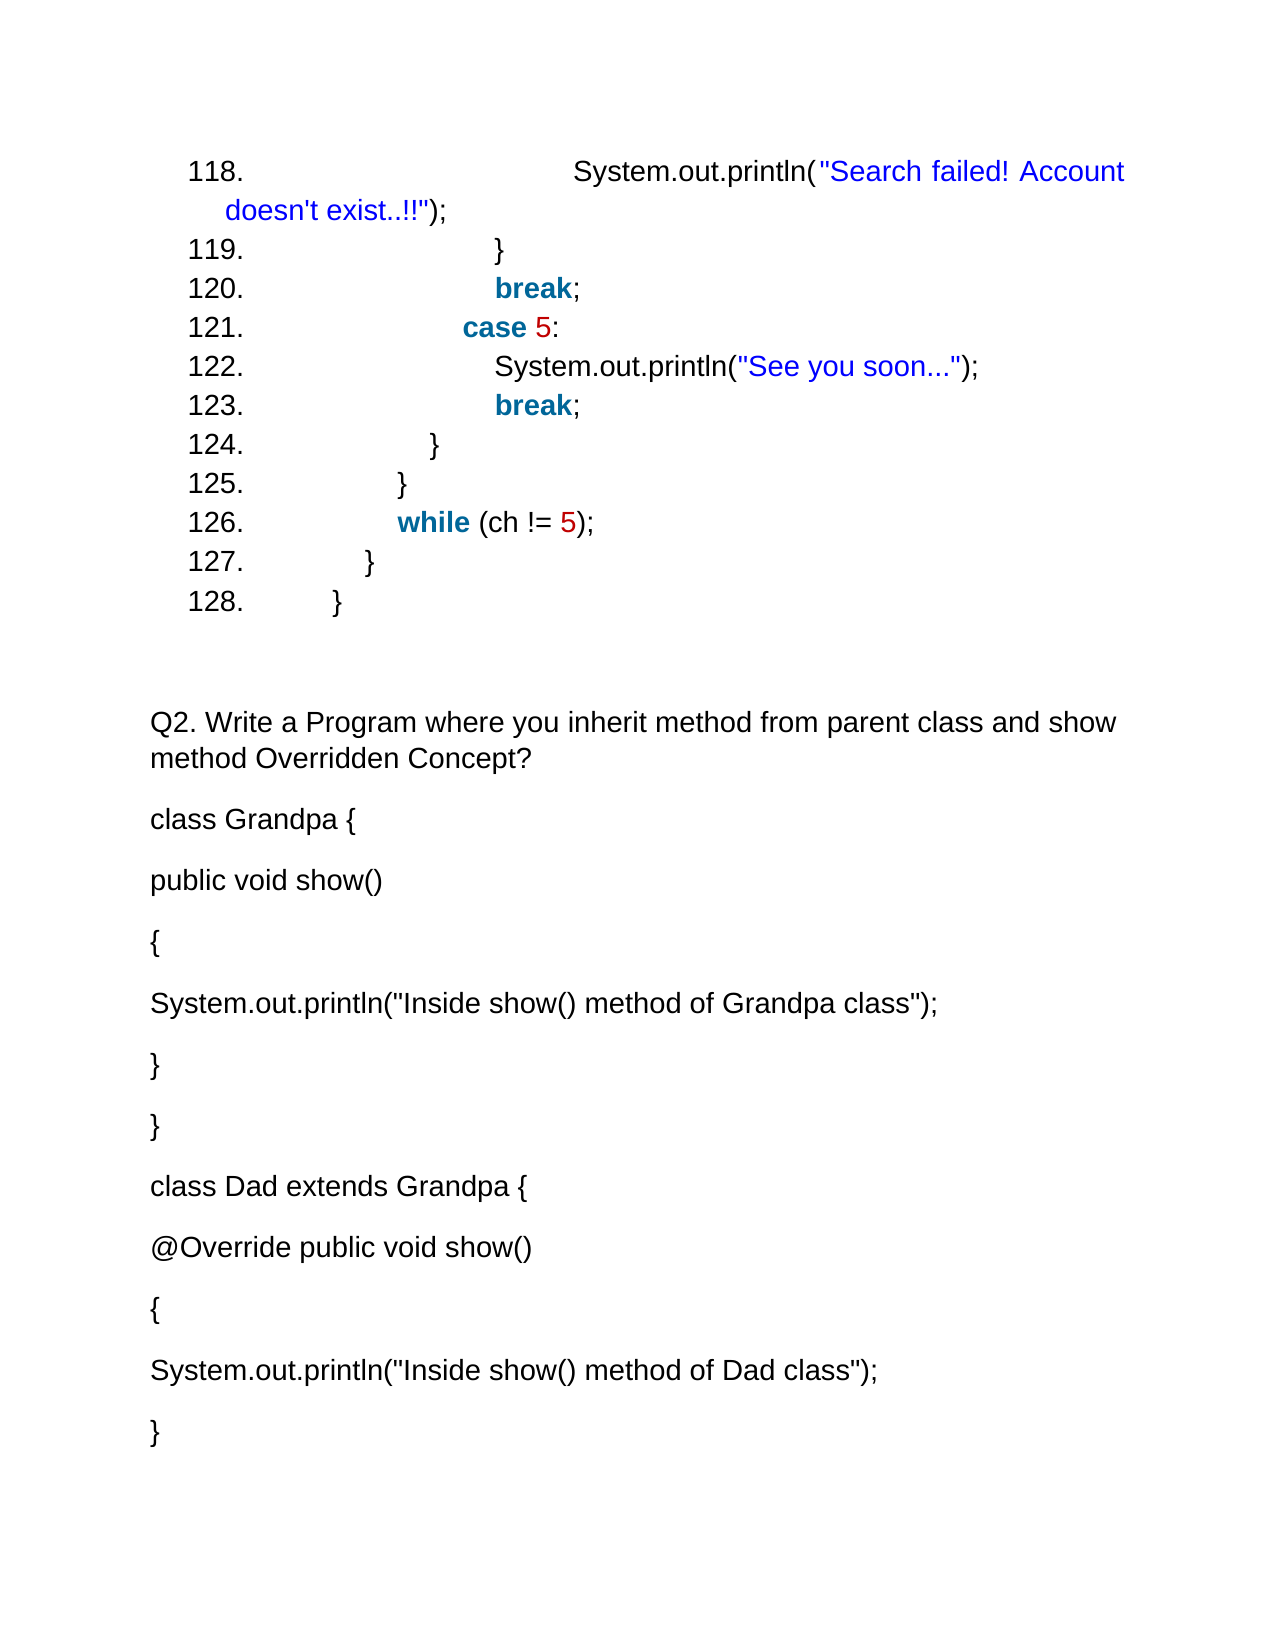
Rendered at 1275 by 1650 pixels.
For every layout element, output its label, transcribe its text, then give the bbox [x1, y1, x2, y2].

text } [150, 1108, 1125, 1141]
list } [187, 228, 1125, 267]
text class Grandpa { [150, 802, 1125, 836]
text public void show() [150, 863, 1125, 897]
list break; [187, 267, 1125, 306]
list } [187, 462, 1125, 502]
list System.out.println("Search failed! Account doesn't exist..!!"); [187, 150, 1125, 228]
list } [187, 423, 1125, 462]
text Q2. Write a Program where you inherit method from parent class and show method Overridden Concept? [150, 705, 1125, 774]
list while (ch != 5); [187, 502, 1125, 541]
list break; [187, 384, 1125, 423]
list } [187, 580, 1125, 619]
text @Override public void show() [150, 1230, 1125, 1264]
text System.out.println("Inside show() method of Dad class"); [150, 1352, 1125, 1386]
text } [150, 1414, 1125, 1447]
list case 5: [187, 306, 1125, 345]
text class Dad extends Grandpa { [150, 1169, 1125, 1203]
list } [187, 541, 1125, 580]
text { [150, 1291, 1125, 1325]
text System.out.println("Inside show() method of Grandpa class"); [150, 986, 1125, 1019]
text { [150, 924, 1125, 958]
list System.out.println("See you soon..."); [187, 345, 1125, 384]
text } [150, 1047, 1125, 1080]
